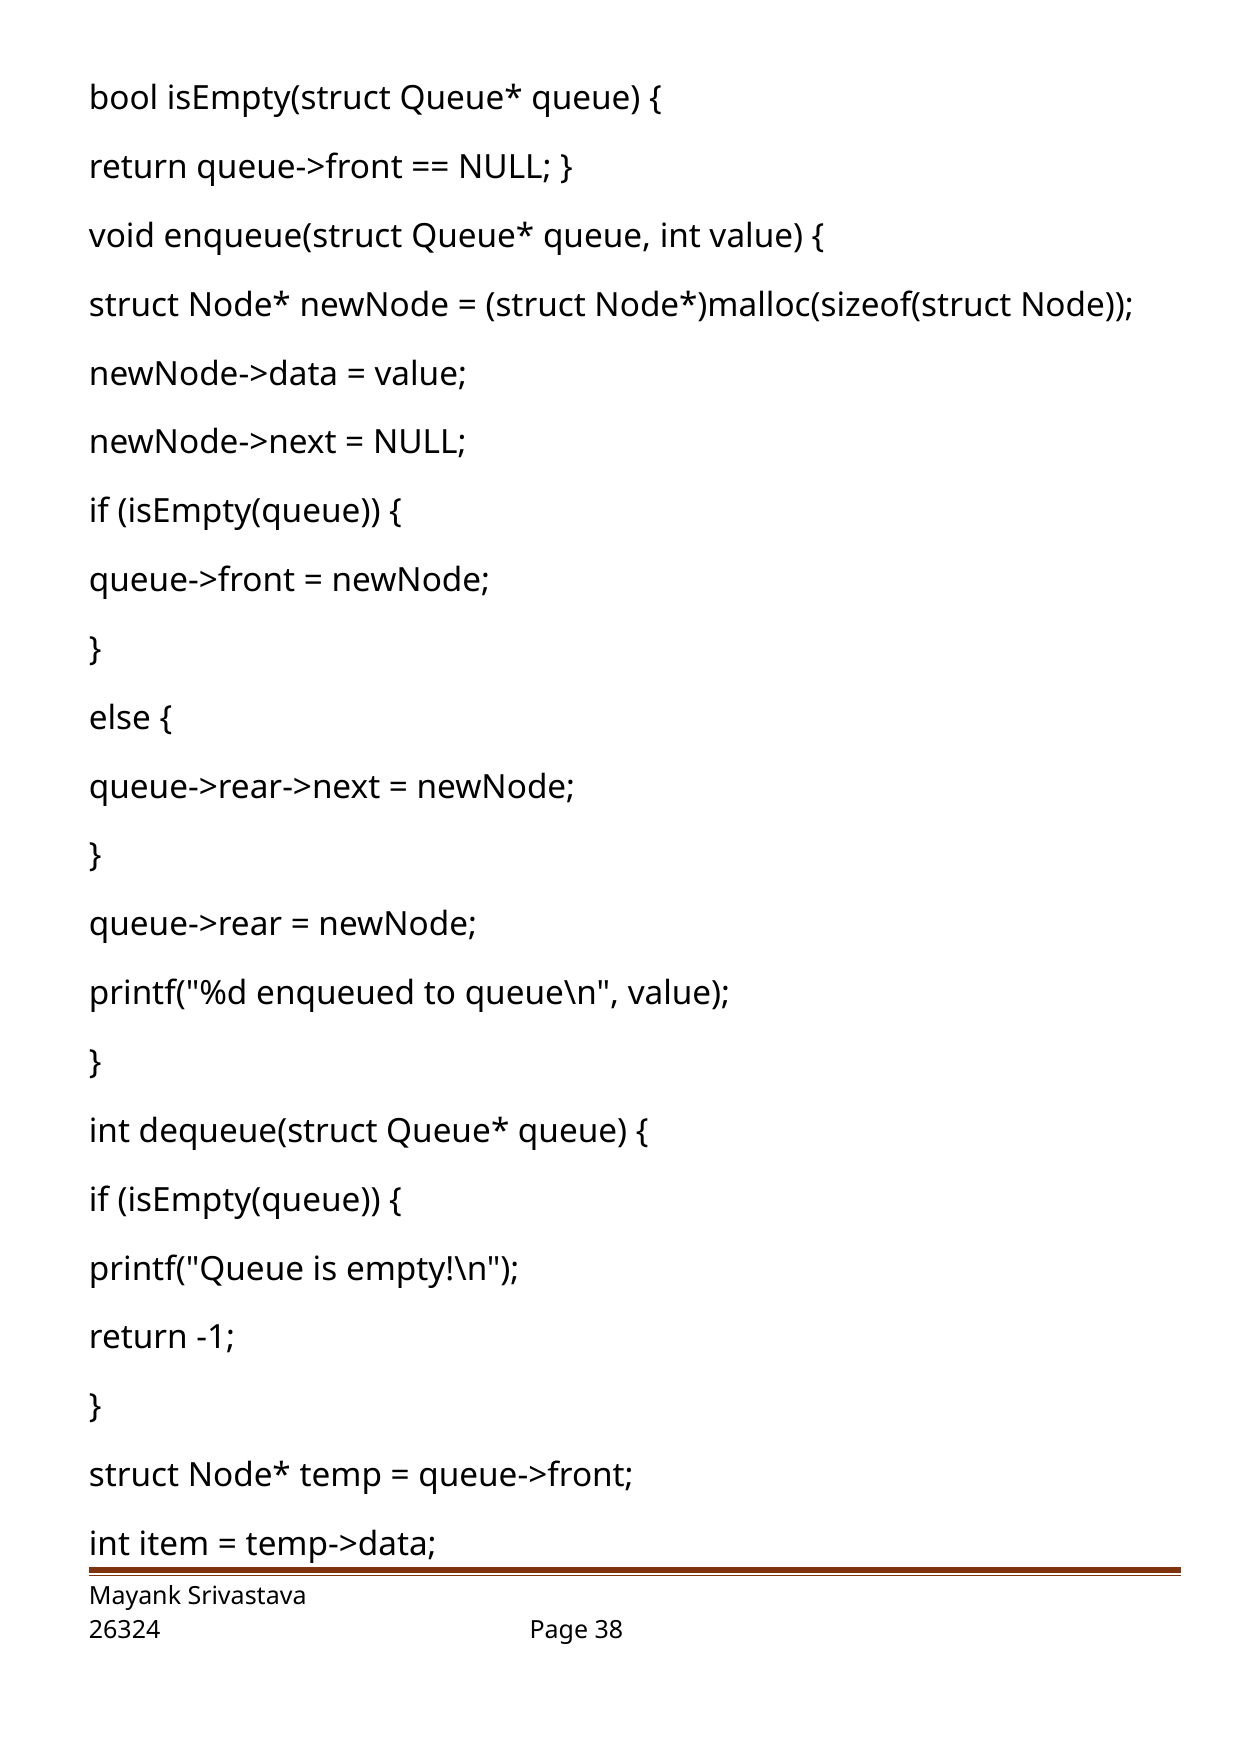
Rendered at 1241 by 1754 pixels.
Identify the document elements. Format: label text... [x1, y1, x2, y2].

text else { [89, 693, 1181, 739]
text printf("Queue is empty!\n"); [89, 1244, 1181, 1290]
text queue->rear->next = newNode; [89, 762, 1181, 808]
text void enqueue(struct Queue* queue, int value) { [89, 212, 1181, 257]
text int dequeue(struct Queue* queue) { [89, 1107, 1181, 1152]
text } [89, 625, 1181, 670]
text if (isEmpty(queue)) { [89, 1176, 1181, 1221]
text } [89, 1382, 1181, 1427]
text int item = temp->data; [89, 1520, 1181, 1565]
text struct Node* temp = queue->front; [89, 1451, 1181, 1496]
text queue->rear = newNode; [89, 900, 1181, 946]
text newNode->next = NULL; [89, 418, 1181, 463]
text newNode->data = value; [89, 349, 1181, 395]
text return -1; [89, 1313, 1181, 1359]
text printf("%d enqueued to queue\n", value); [89, 969, 1181, 1014]
text queue->front = newNode; [89, 556, 1181, 601]
text struct Node* newNode = (struct Node*)malloc(sizeof(struct Node)); [89, 280, 1181, 326]
text if (isEmpty(queue)) { [89, 487, 1181, 532]
text return queue->front == NULL; } [89, 143, 1181, 188]
text } [89, 831, 1181, 877]
text bool isEmpty(struct Queue* queue) { [89, 74, 1181, 119]
text } [89, 1038, 1181, 1083]
